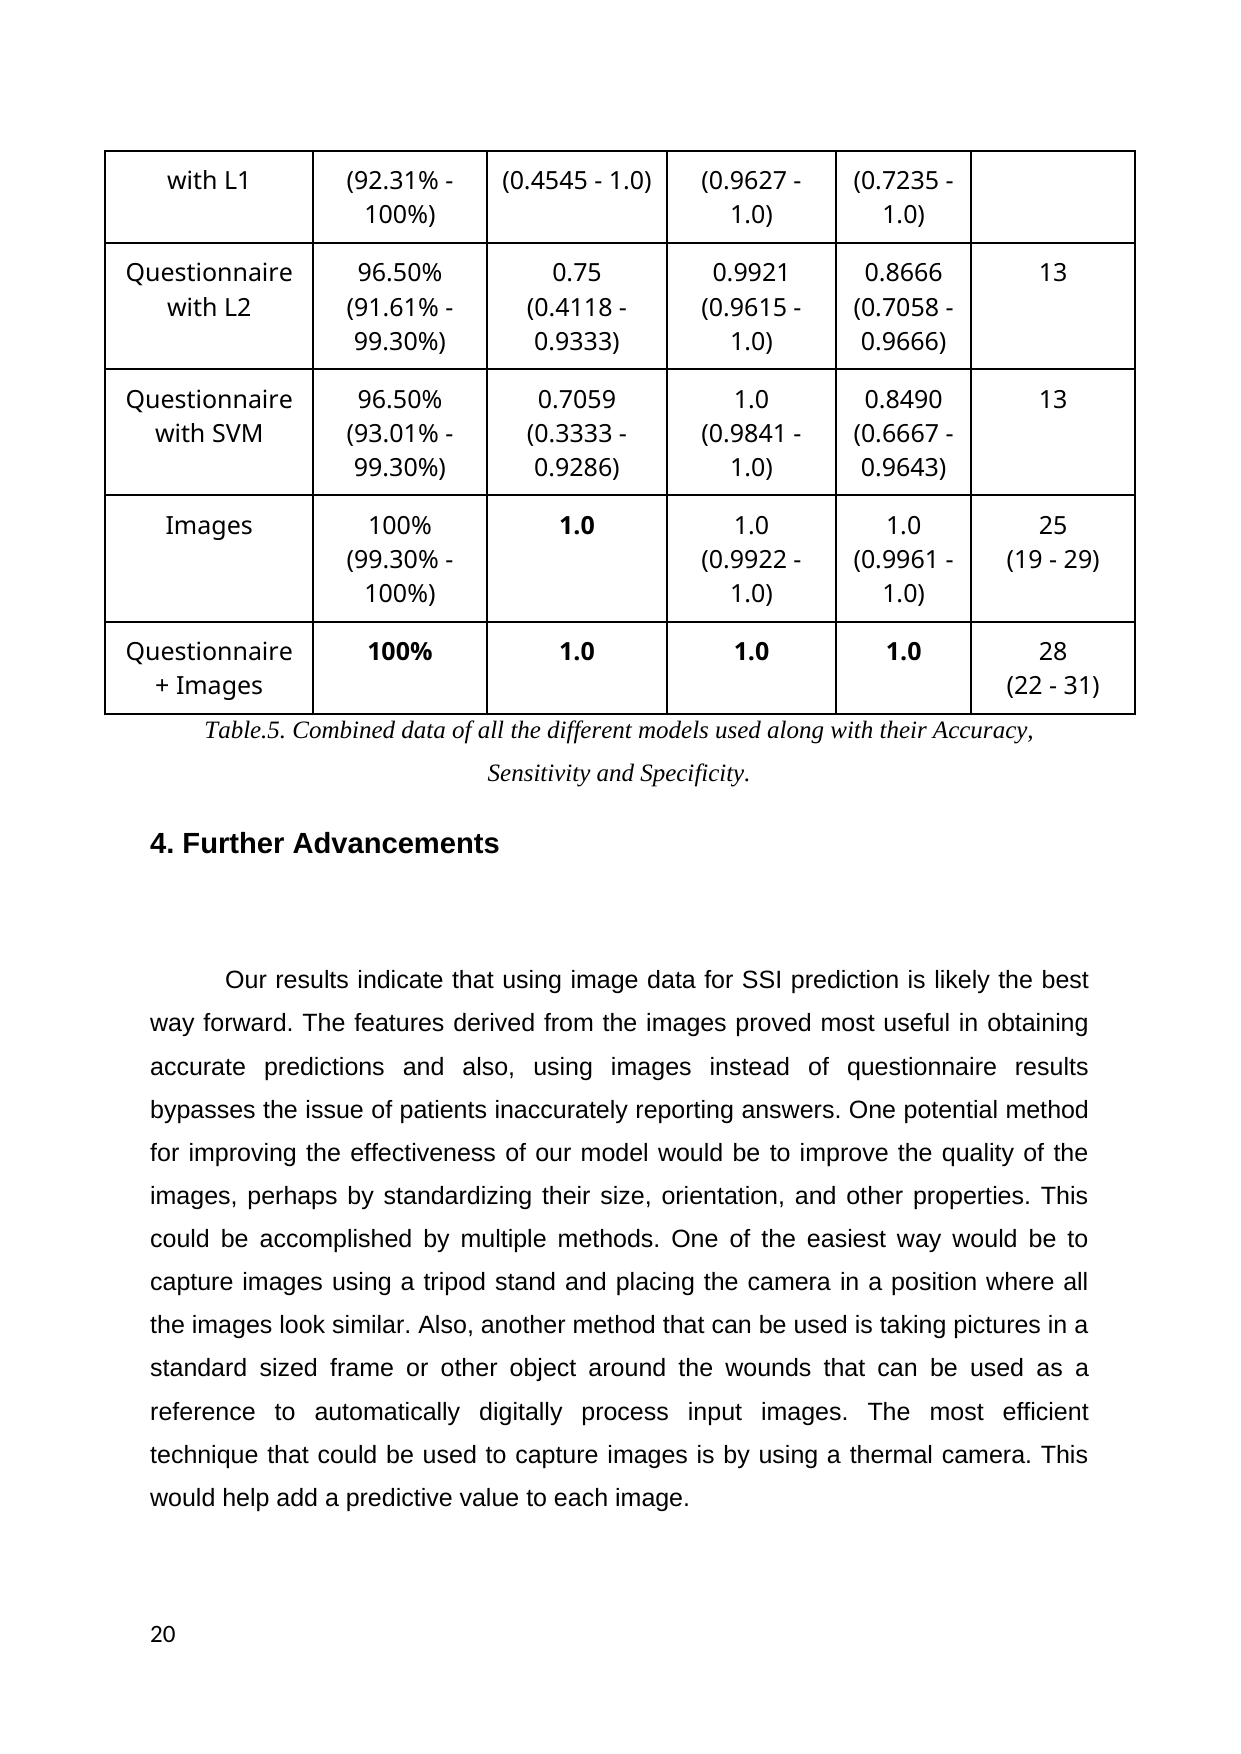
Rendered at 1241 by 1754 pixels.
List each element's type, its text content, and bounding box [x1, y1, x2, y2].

table_cell Questionnaire with L2 [106, 244, 312, 368]
table_cell 0.8490 (0.6667 - 0.9643) [837, 370, 970, 494]
table_cell 1.0 [488, 623, 666, 713]
table_cell 0.7059 (0.3333 - 0.9286) [488, 370, 666, 494]
table_cell Questionnaire with SVM [106, 370, 312, 494]
table_cell 0.8666 (0.7058 - 0.9666) [837, 244, 970, 368]
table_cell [314, 152, 486, 242]
table_cell 96.50% (93.01% - 99.30%) [314, 370, 486, 494]
table_cell Questionnaire + Images [106, 623, 312, 713]
table_cell 1.0 (0.9841 - 1.0) [668, 370, 835, 494]
table_cell 1.0 (0.9922 - 1.0) [668, 496, 835, 621]
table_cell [106, 152, 312, 242]
table_cell Images [106, 496, 312, 621]
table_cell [837, 152, 970, 242]
text 4. Further Advancements [150, 826, 1090, 859]
table_cell 0.75 (0.4118 - 0.9333) [488, 244, 666, 368]
text Table.5. Combined data of all the different models used along with their Accuracy, Sensitivity and Specificity. [150, 715, 1090, 787]
table_cell 28 (22 - 31) [972, 623, 1134, 713]
table_cell 13 [972, 244, 1134, 368]
table_cell 9 [972, 152, 1134, 242]
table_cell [488, 152, 666, 242]
table_cell 25 (19 - 29) [972, 496, 1134, 621]
table_cell 1.0 (0.9961 - 1.0) [837, 496, 970, 621]
text Our results indicate that using image data for SSI prediction is likely the best way forward. The features derived from the images proved most useful in obtaining accurate predictions and also, using images instead of questionnaire results bypasses the issue of patients inaccurately reporting answers. One potential method for improving the effectiveness of our model would be to improve the quality of the images, perhaps by standardizing their size, orientation, and other properties. This could be accomplished by multiple methods. One of the easiest way would be to capture images using a tripod stand and placing the camera in a position where all the images look similar. Also, another method that can be used is taking pictures in a standard sized frame or other object around the wounds that can be used as a reference to automatically digitally process input images. The most efficient technique that could be used to capture images is by using a thermal camera. This would help add a predictive value to each image. [150, 965, 1090, 1511]
table_cell 96.50% (91.61% - 99.30%) [314, 244, 486, 368]
table_cell 1.0 [837, 623, 970, 713]
table_cell 100% (99.30% - 100%) [314, 496, 486, 621]
table_cell 13 [972, 370, 1134, 494]
table_cell 0.9921 (0.9615 - 1.0) [668, 244, 835, 368]
table_cell 100% [314, 623, 486, 713]
table_cell 1.0 [668, 623, 835, 713]
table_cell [668, 152, 835, 242]
table_cell 1.0 [488, 496, 666, 621]
